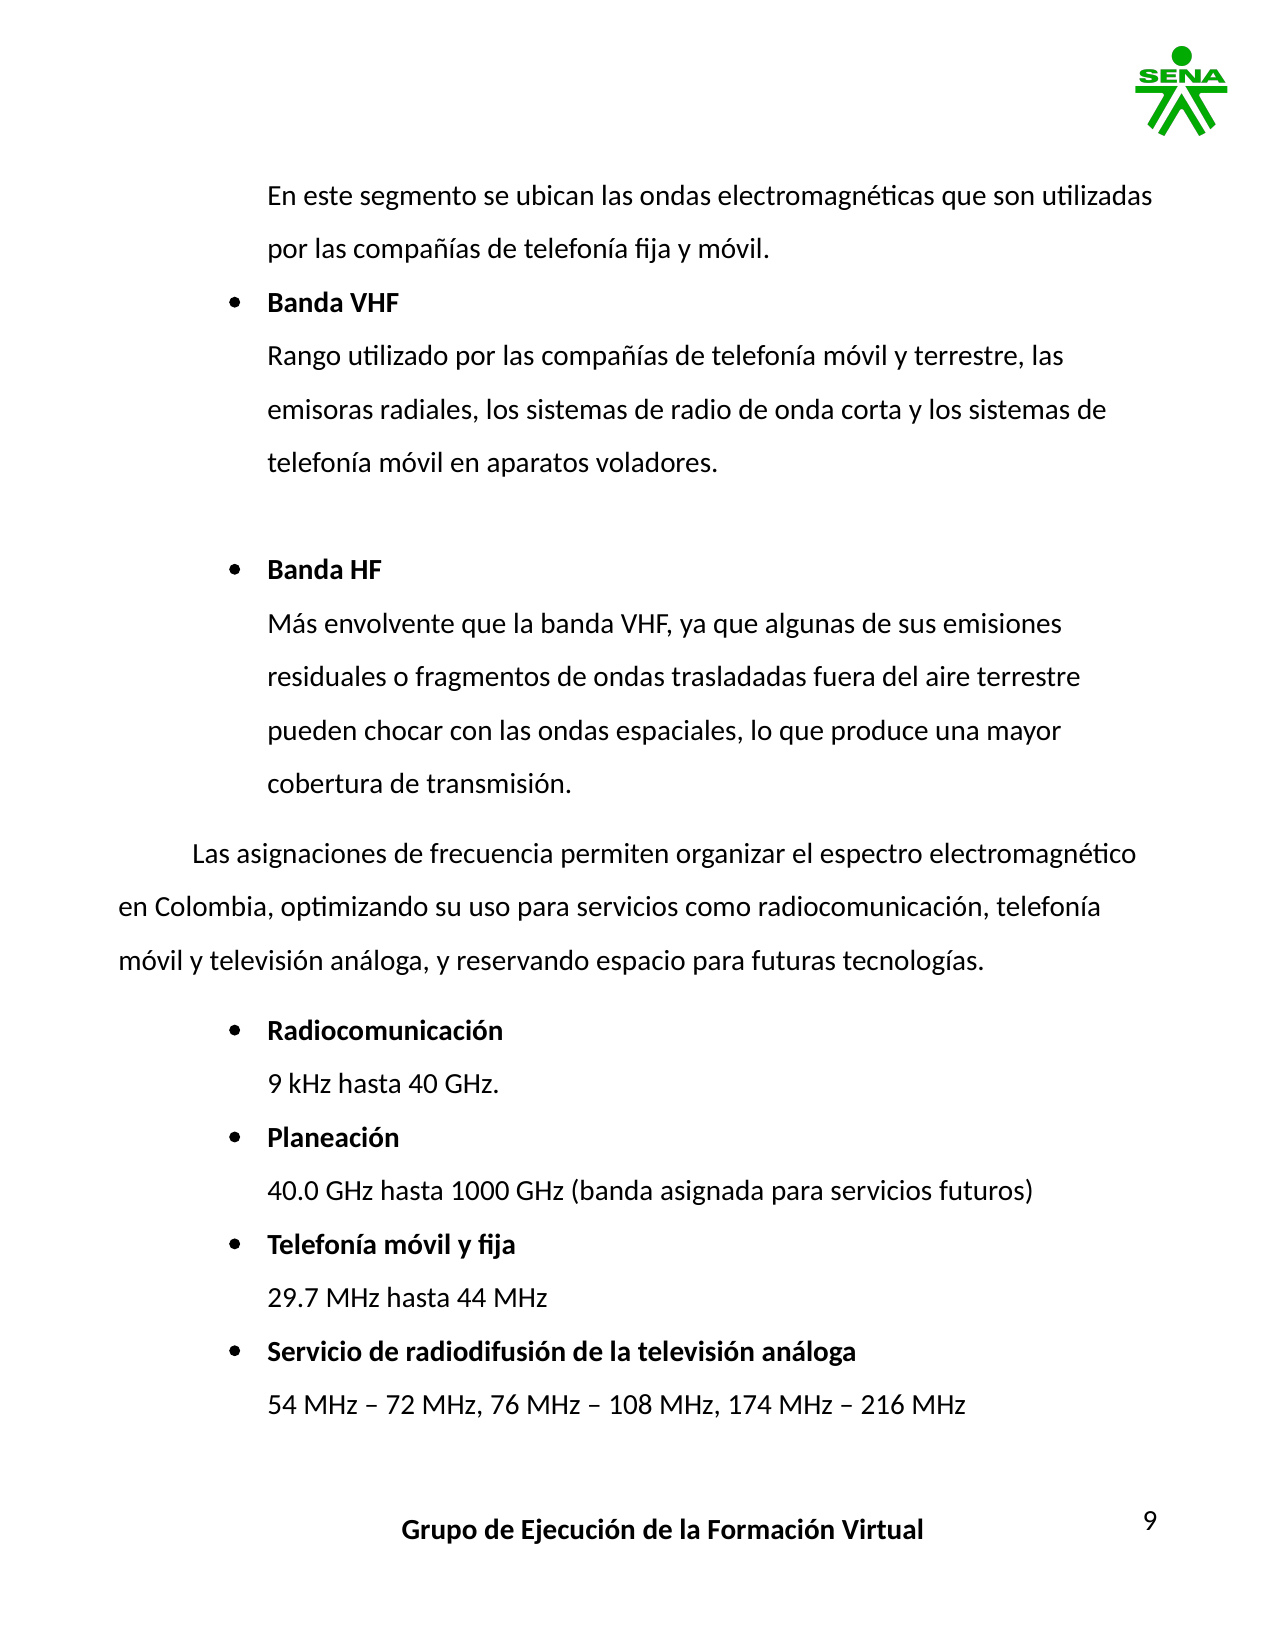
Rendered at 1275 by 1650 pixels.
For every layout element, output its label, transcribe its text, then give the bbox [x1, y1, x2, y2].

list Banda VHF [229, 284, 1157, 320]
list Planeación [229, 1119, 1157, 1154]
picture [1135, 46, 1228, 136]
text Las asignaciones de frecuencia permiten organizar el espectro electromagnético en Colombia, optimizando su uso para servicios como radiocomunicación, telefonía móvil y televisión análoga, y reservando espacio para futuras tecnologías. [118, 835, 1157, 978]
list Radiocomunicación [229, 1012, 1157, 1048]
list Servicio de radiodifusión de la televisión análoga [229, 1333, 1157, 1368]
list 40.0 GHz hasta 1000 GHz (banda asignada para servicios futuros) [267, 1172, 1157, 1208]
list 54 MHz – 72 MHz, 76 MHz – 108 MHz, 174 MHz – 216 MHz [267, 1386, 1157, 1422]
list Banda HF [229, 551, 1157, 587]
list Telefonía móvil y fija [229, 1226, 1157, 1261]
list En este segmento se ubican las ondas electromagnéticas que son utilizadas por las compañías de telefonía fija y móvil. [267, 177, 1157, 266]
list 9 kHz hasta 40 GHz. [267, 1066, 1157, 1101]
list 29.7 MHz hasta 44 MHz [267, 1279, 1157, 1315]
list Más envolvente que la banda VHF, ya que algunas de sus emisiones residuales o fragmentos de ondas trasladadas fuera del aire terrestre pueden chocar con las ondas espaciales, lo que produce una mayor cobertura de transmisión. [267, 605, 1157, 801]
